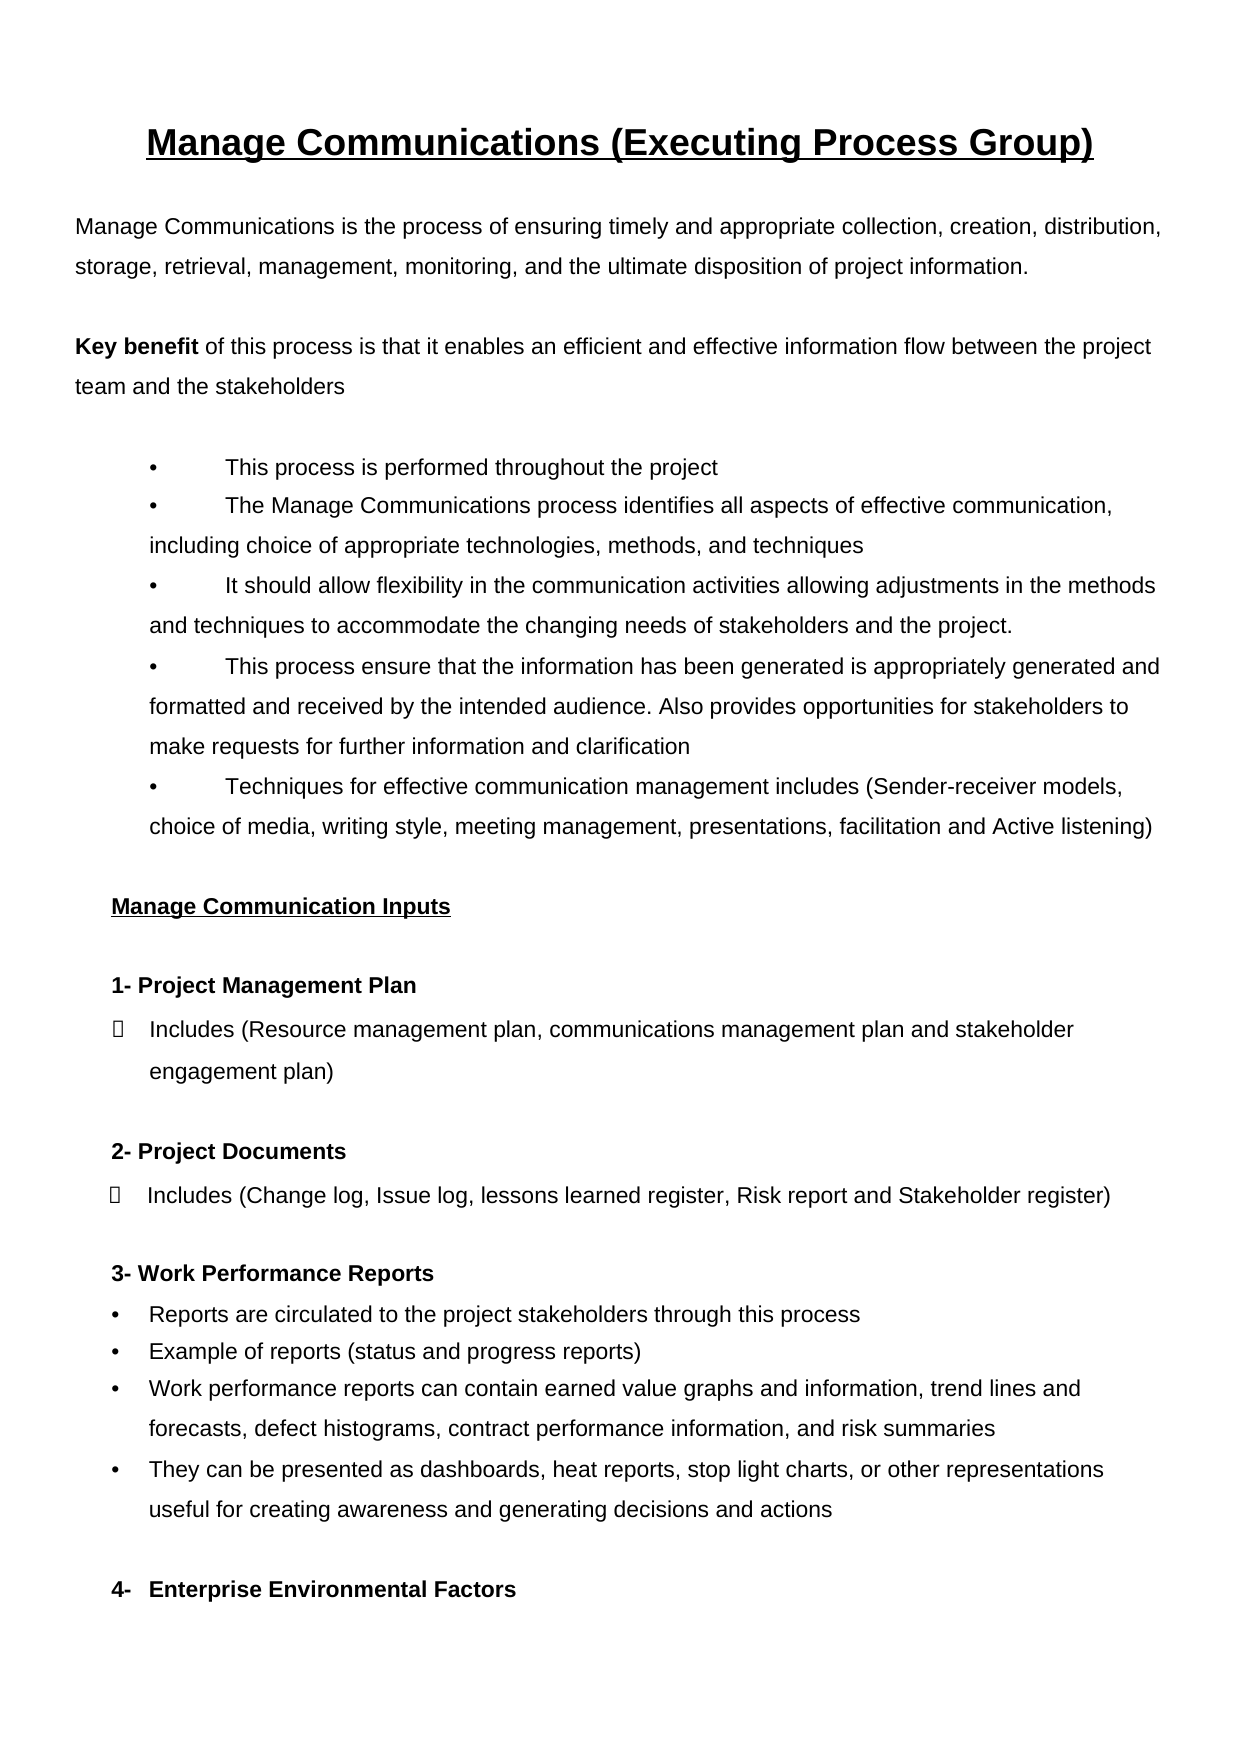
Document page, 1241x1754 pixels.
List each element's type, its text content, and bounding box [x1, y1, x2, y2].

text  Includes (Resource management plan, communications management plan and stakeholder engagement plan) [111, 1013, 1122, 1084]
subtitle Manage Communications (Executing Process Group) [81, 120, 1159, 163]
list Work performance reports can contain earned value graphs and information, trend lines and forecasts, defect histograms, contract performance information, and risk summaries [111, 1375, 1122, 1442]
list It should allow flexibility in the communication activities allowing adjustments in the methods and techniques to accommodate the changing needs of stakeholders and the project. [149, 572, 1172, 638]
list Example of reports (status and progress reports) [111, 1338, 1122, 1364]
list This process ensure that the information has been generated is appropriately generated and formatted and received by the intended audience. Also provides opportunities for stakeholders to make requests for further information and clarification [149, 653, 1172, 759]
text 3- Work Performance Reports [111, 1259, 1116, 1286]
list Enterprise Environmental Factors [111, 1576, 1116, 1602]
text Key benefit of this process is that it enables an efficient and effective information flow between the project team and the stakeholders [75, 333, 1172, 399]
list Techniques for effective communication management includes (Sender-receiver models, choice of media, writing style, meeting management, presentations, facilitation and Active listening) [149, 773, 1172, 839]
text Manage Communications is the process of ensuring timely and appropriate collection, creation, distribution, storage, retrieval, management, monitoring, and the ultimate disposition of project information. [75, 213, 1172, 279]
list This process is performed throughout the project [149, 454, 1172, 481]
text 2- Project Documents [111, 1138, 1116, 1164]
list Reports are circulated to the project stakeholders through this process [111, 1301, 1122, 1327]
list The Manage Communications process identifies all aspects of effective communication, including choice of appropriate technologies, methods, and techniques [149, 492, 1172, 558]
list They can be presented as dashboards, heat reports, stop light charts, or other representations useful for creating awareness and generating decisions and actions [111, 1456, 1122, 1522]
text Manage Communication Inputs [111, 893, 1172, 919]
text  Includes (Change log, Issue log, lessons learned register, Risk report and Stakeholder register) [75, 1179, 1172, 1211]
text 1- Project Management Plan [111, 972, 1116, 998]
